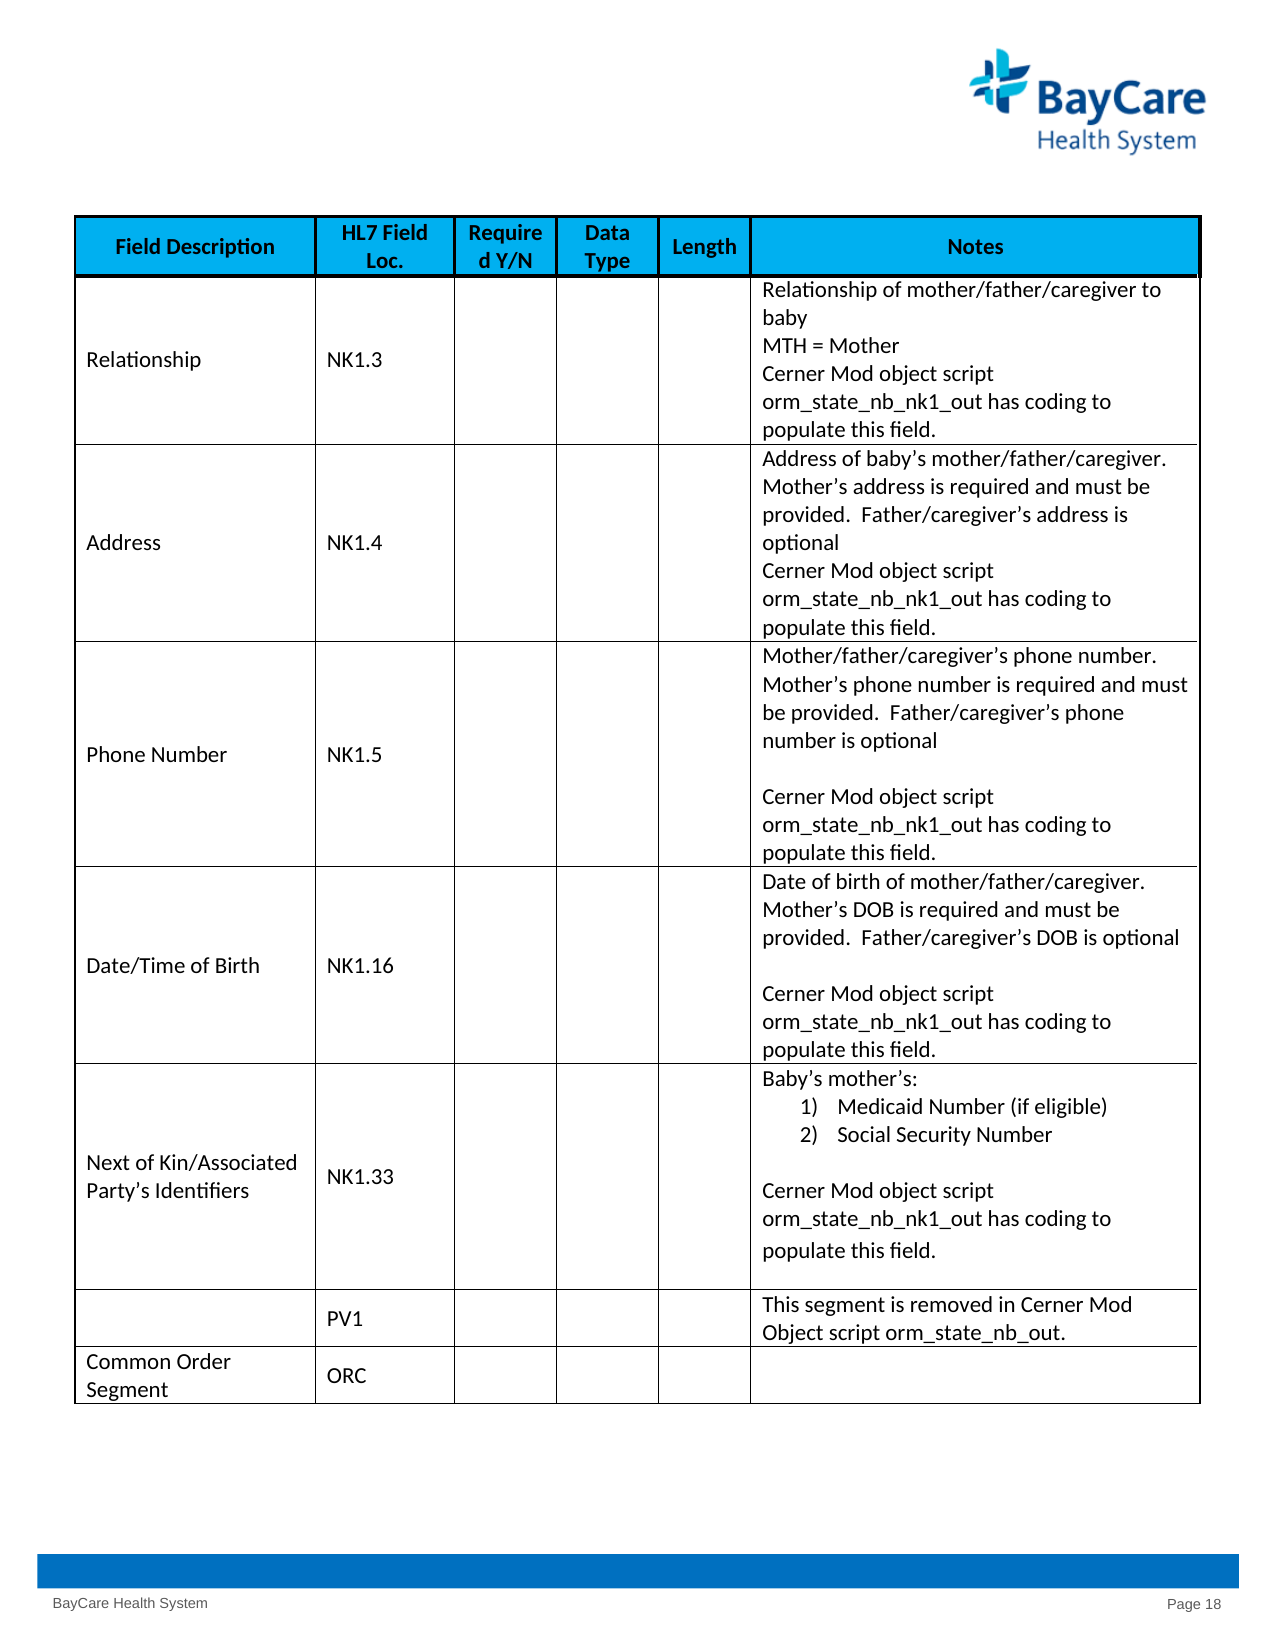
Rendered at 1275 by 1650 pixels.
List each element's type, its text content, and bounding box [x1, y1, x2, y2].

table_header Notes [752, 218, 1198, 274]
table_cell [659, 867, 750, 1063]
table_cell Next of Kin/Associated Party’s Identifiers [76, 1064, 315, 1289]
table_header Field Description [76, 218, 314, 274]
table_cell Relationship [76, 278, 315, 443]
table_header HL7 Field Loc. [317, 218, 453, 274]
table_cell NK1.4 [316, 445, 454, 641]
table_cell Common Order Segment [76, 1347, 315, 1403]
table_header Required Y/N [456, 218, 555, 274]
table_cell [659, 642, 750, 866]
table_cell [659, 1347, 750, 1403]
table_cell Mother/father/caregiver’s phone number. Mother’s phone number is required and must be provided. Father/caregiver’s phone number is optional Cerner Mod object script orm_state_nb_nk1_out has coding to populate this field. [751, 641, 1199, 866]
table_cell Phone Number [76, 642, 315, 866]
table_cell Baby’s mother’s: Medicaid Number (if eligible) Social Security Number Cerner Mod object script orm_state_nb_nk1_out has coding to populate this field. [751, 1063, 1199, 1289]
table_cell Address of baby’s mother/father/caregiver. Mother’s address is required and must be provided. Father/caregiver’s address is optional Cerner Mod object script orm_state_nb_nk1_out has coding to populate this field. [751, 444, 1199, 641]
table_cell Relationship of mother/father/caregiver to baby MTH = Mother Cerner Mod object script orm_state_nb_nk1_out has coding to populate this field. [751, 274, 1199, 443]
table_cell NK1.5 [316, 642, 454, 866]
table_cell ORC [316, 1347, 454, 1403]
table_cell [659, 445, 750, 641]
table_cell [455, 1347, 556, 1403]
picture [951, 37, 1233, 168]
table_cell [455, 278, 556, 443]
table_cell Date of birth of mother/father/caregiver. Mother’s DOB is required and must be provided. Father/caregiver’s DOB is optional Cerner Mod object script orm_state_nb_nk1_out has coding to populate this field. [751, 866, 1199, 1063]
table_cell [557, 642, 658, 866]
table_header Length [660, 218, 749, 274]
table_cell NK1.33 [316, 1064, 454, 1289]
table_cell [455, 642, 556, 866]
table_cell [659, 278, 750, 443]
table_cell [455, 1290, 556, 1346]
table_cell NK1.16 [316, 867, 454, 1063]
table_cell [455, 445, 556, 641]
table_header Data Type [558, 218, 657, 274]
table_cell [557, 867, 658, 1063]
table_cell Date/Time of Birth [76, 867, 315, 1063]
table_cell [557, 278, 658, 443]
table_cell [455, 867, 556, 1063]
table_cell NK1.3 [316, 278, 454, 443]
table_cell [659, 1290, 750, 1346]
table_cell [557, 1347, 658, 1403]
table_cell [455, 1064, 556, 1289]
table_cell [557, 1064, 658, 1289]
table_cell [557, 1290, 658, 1346]
table_cell PV1 [316, 1290, 454, 1346]
table_cell [751, 1346, 1199, 1403]
table_cell [557, 445, 658, 641]
table_cell [659, 1064, 750, 1289]
table_cell This segment is removed in Cerner Mod Object script orm_state_nb_out. [751, 1289, 1199, 1346]
table_cell [76, 1290, 315, 1346]
table_cell Address [76, 445, 315, 641]
